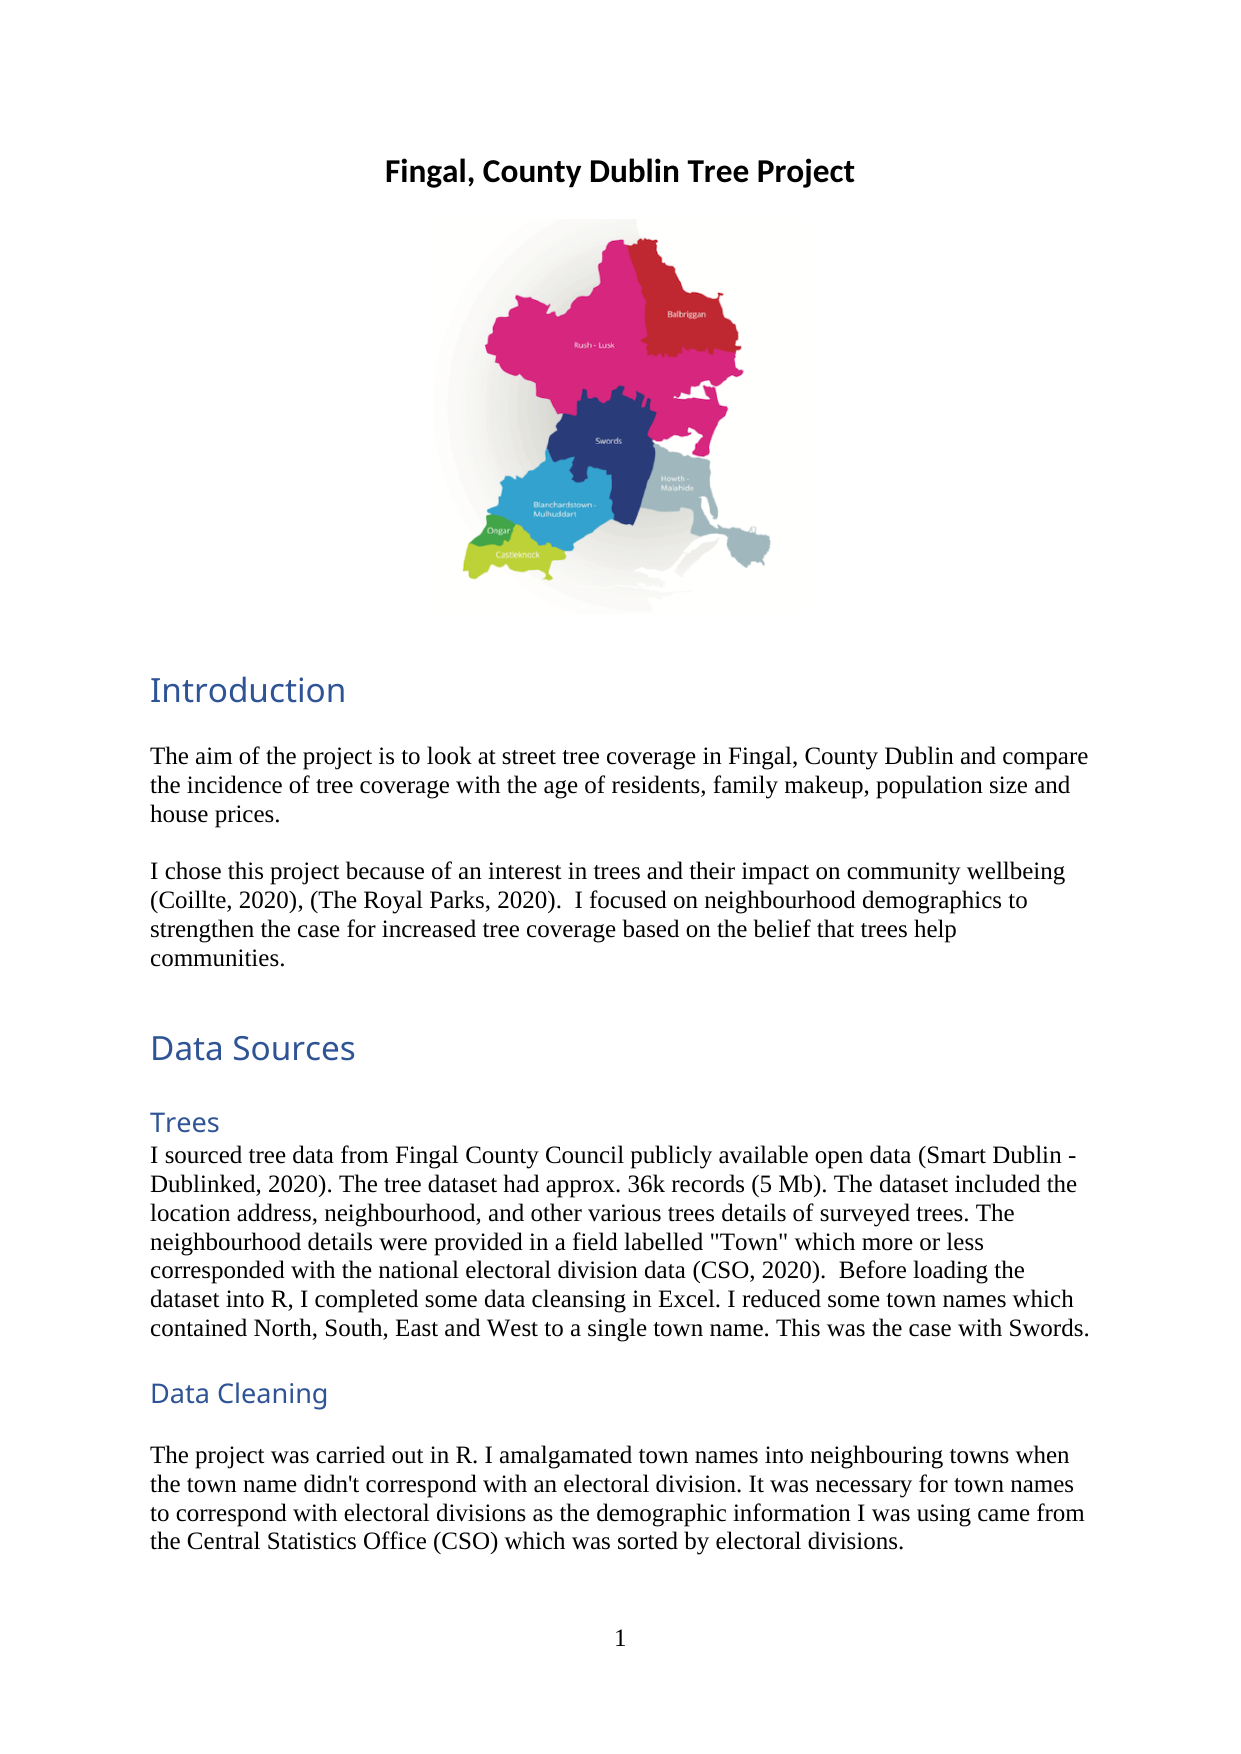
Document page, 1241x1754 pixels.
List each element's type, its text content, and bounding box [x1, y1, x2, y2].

subtitle Introduction [150, 667, 1090, 713]
text I chose this project because of an interest in trees and their impact on community wellbeing , . I focused on neighbourhood demographics to strengthen the case for increased tree coverage based on the belief that trees help communities. [150, 856, 1090, 971]
subtitle Data Cleaning [150, 1374, 1090, 1411]
text The aim of the project is to look at street tree coverage in Fingal, County Dublin and compare the incidence of tree coverage with the age of residents, family makeup, population size and house prices. [150, 741, 1090, 828]
text Fingal, County Dublin Tree Project [150, 150, 1090, 191]
subtitle Data Sources [150, 1025, 1090, 1071]
text I sourced tree data from Fingal County Council publicly available open data . The tree dataset had approx. 36k records (5 Mb). The dataset included the location address, neighbourhood, and other various trees details of surveyed trees. The neighbourhood details were provided in a field labelled "Town" which more or less corresponded with the national electoral division data . Before loading the dataset into R, I completed some data cleansing in Excel. I reduced some town names which contained North, South, East and West to a single town name. This was the case with Swords. [150, 1140, 1090, 1342]
text The project was carried out in R. I amalgamated town names into neighbouring towns when the town name didn't correspond with an electoral division. It was necessary for town names to correspond with electoral divisions as the demographic information I was using came from the Central Statistics Office (CSO) which was sorted by electoral divisions. [150, 1440, 1090, 1555]
picture [433, 219, 807, 614]
subtitle Trees [150, 1103, 1090, 1140]
